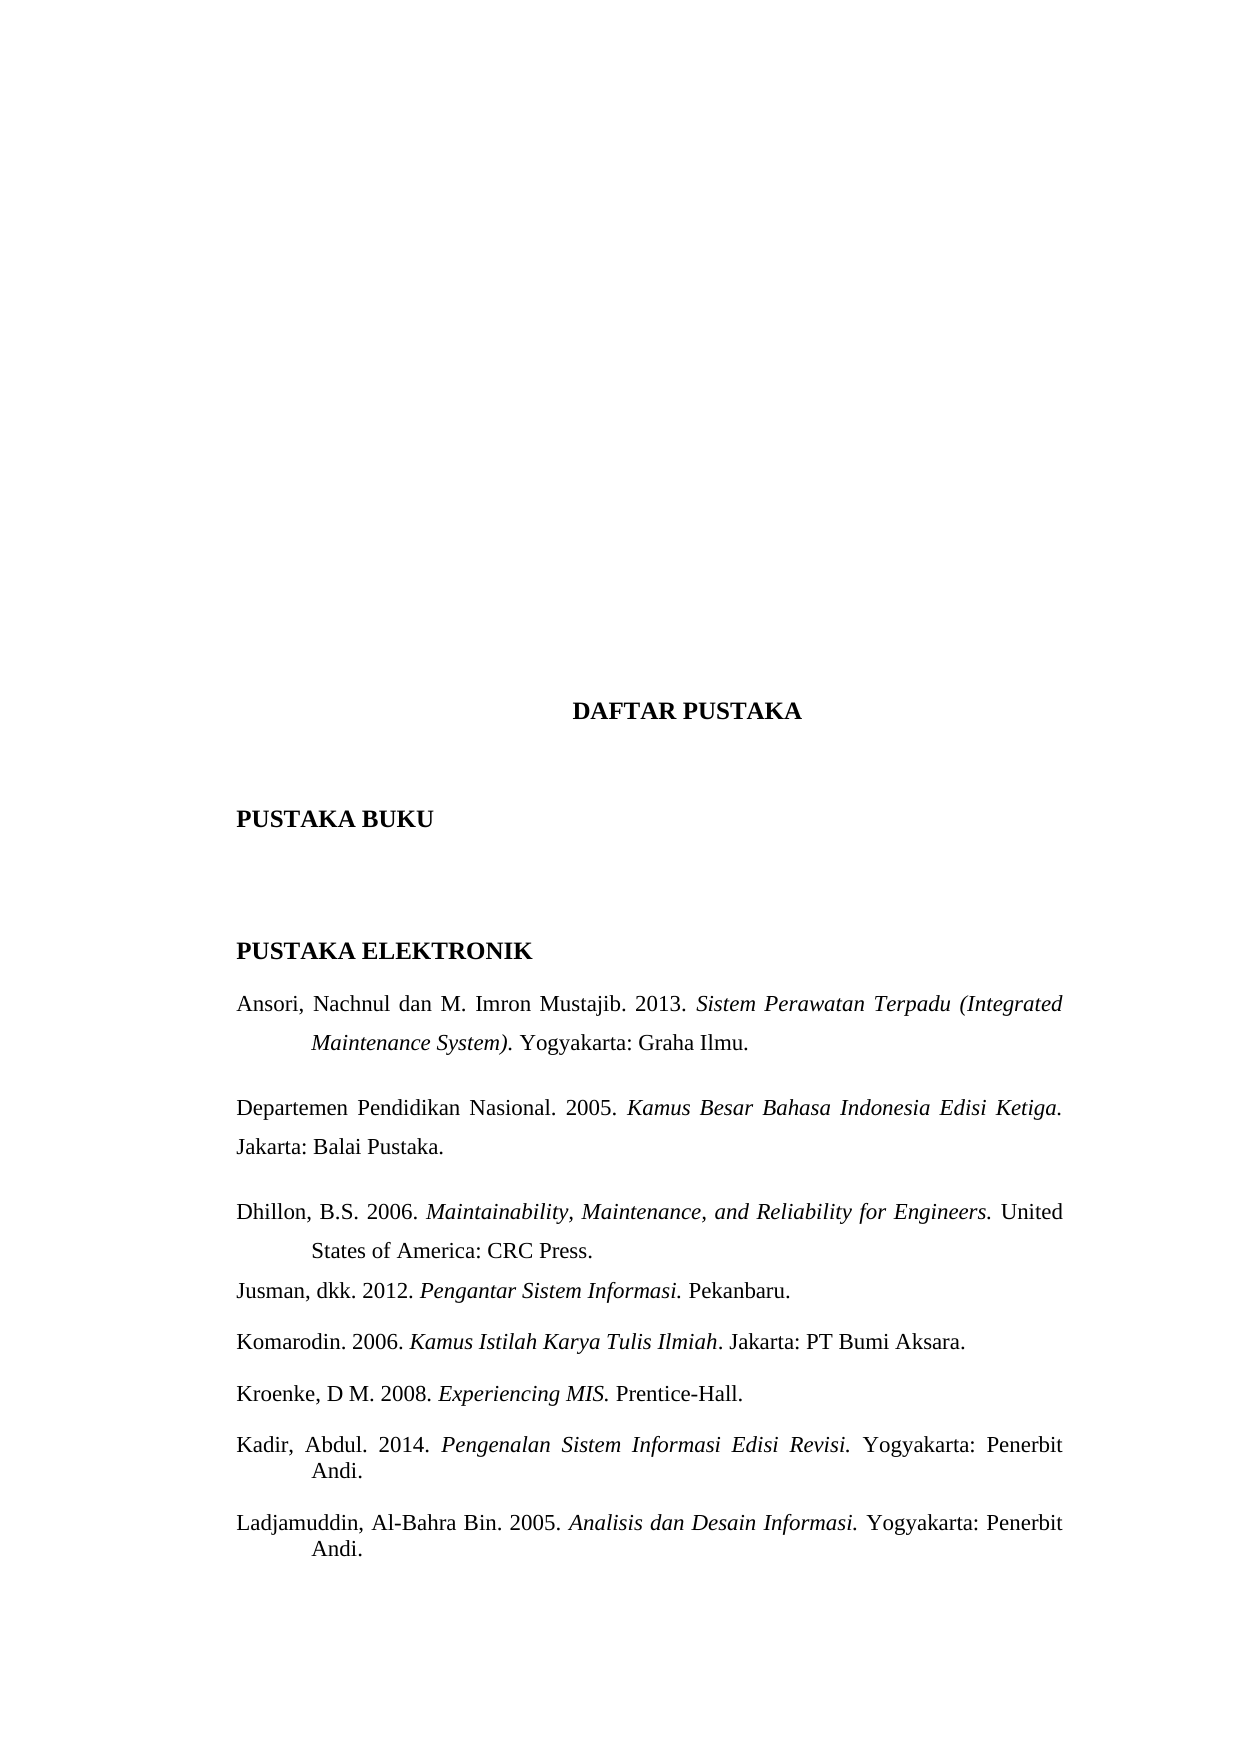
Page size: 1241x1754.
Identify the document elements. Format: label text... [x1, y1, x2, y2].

text Komarodin. 2006. Kamus Istilah Karya Tulis Ilmiah. Jakarta: PT Bumi Aksara. [236, 1328, 1063, 1354]
text Ladjamuddin, Al-Bahra Bin. 2005. Analisis dan Desain Informasi. Yogyakarta: Penerbit Andi. [236, 1509, 1063, 1561]
text Departemen Pendidikan Nasional. 2005. Kamus Besar Bahasa Indonesia Edisi Ketiga. Jakarta: Balai Pustaka. [236, 1094, 1063, 1160]
text Kadir, Abdul. 2014. Pengenalan Sistem Informasi Edisi Revisi. Yogyakarta: Penerbit Andi. [236, 1431, 1063, 1484]
text DAFTAR PUSTAKA [236, 696, 1063, 725]
text Ansori, Nachnul dan M. Imron Mustajib. 2013. Sistem Perawatan Terpadu (Integrated Maintenance System). Yogyakarta: Graha Ilmu. [236, 990, 1063, 1056]
text PUSTAKA ELEKTRONIK [236, 936, 1063, 965]
text PUSTAKA BUKU [236, 804, 1063, 832]
text Jusman, dkk. 2012. Pengantar Sistem Informasi. Pekanbaru. [236, 1277, 1063, 1303]
text Dhillon, B.S. 2006. Maintainability, Maintenance, and Reliability for Engineers. United States of America: CRC Press. [236, 1198, 1063, 1264]
text Kroenke, D M. 2008. Experiencing MIS. Prentice-Hall. [236, 1379, 1063, 1406]
